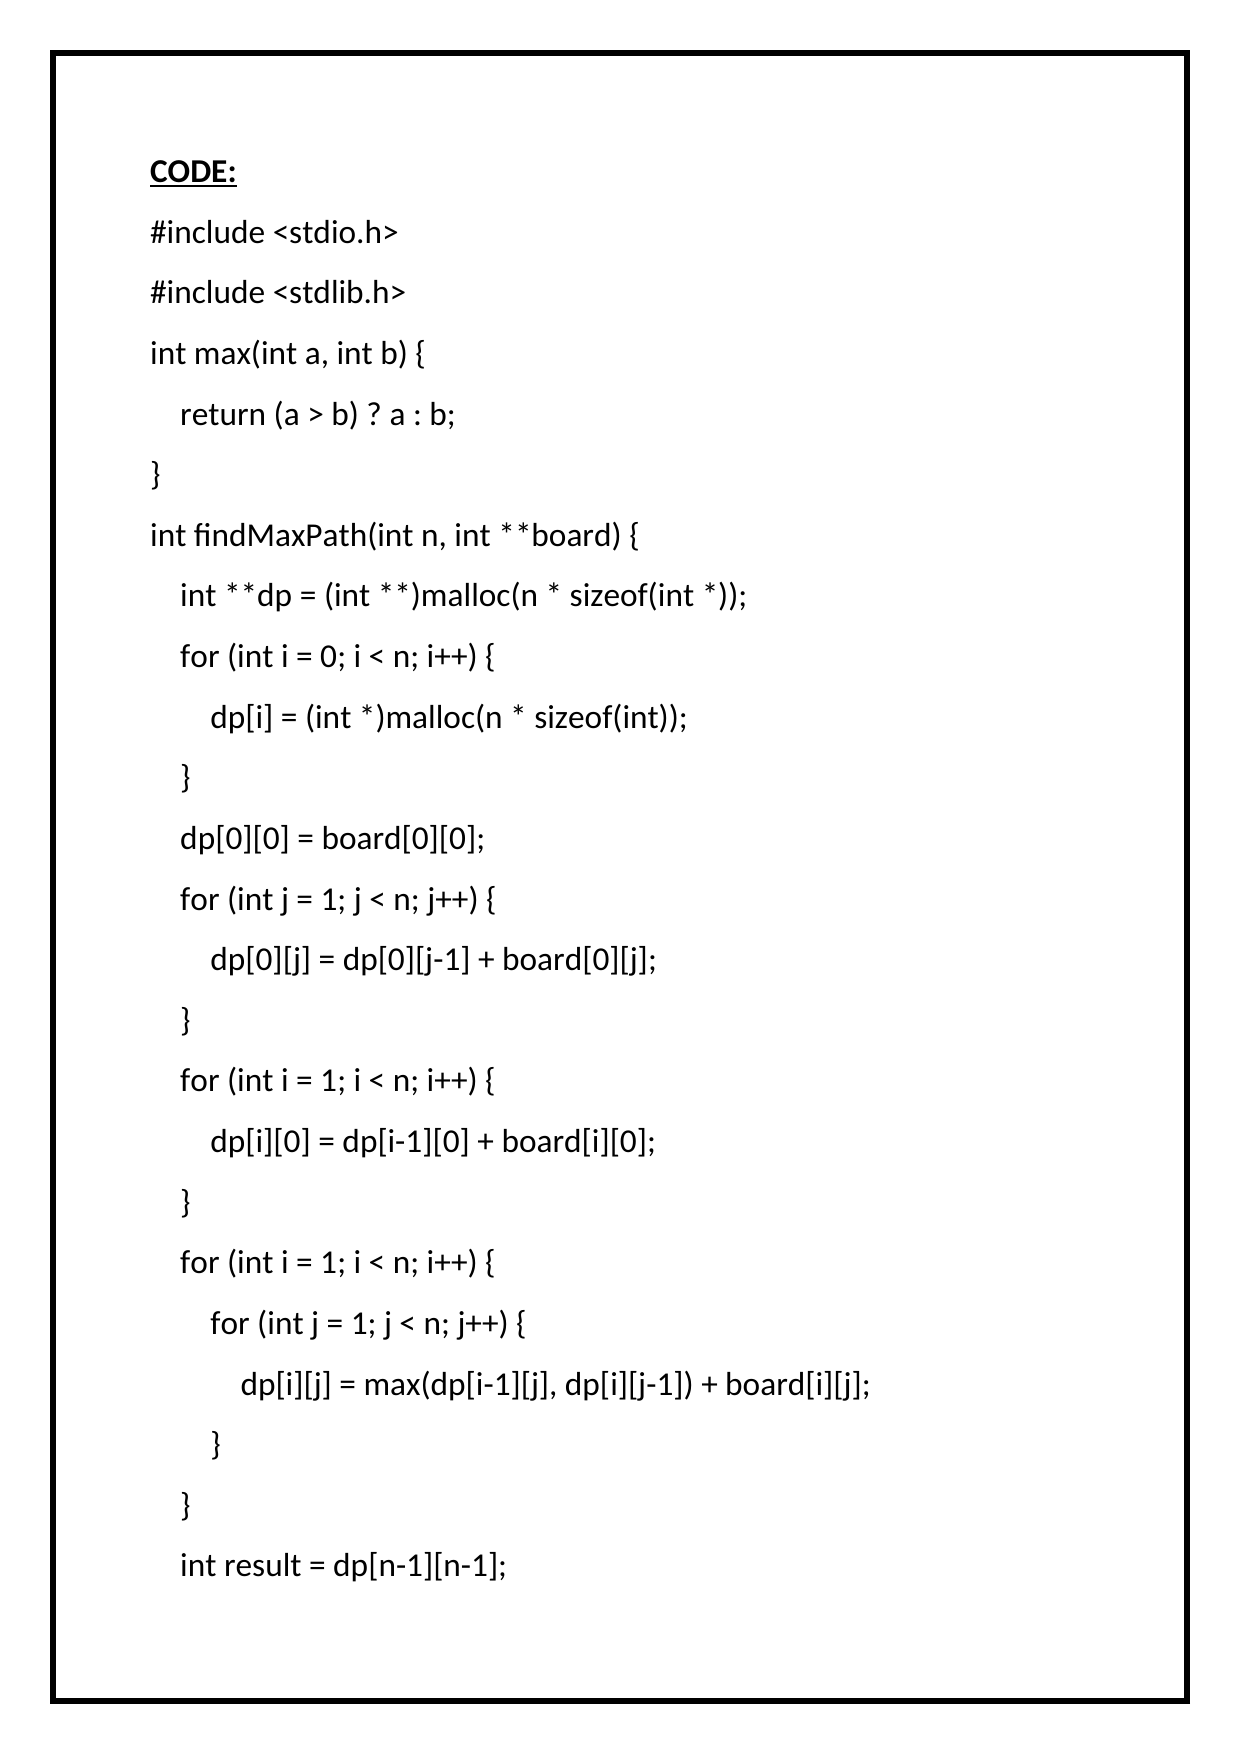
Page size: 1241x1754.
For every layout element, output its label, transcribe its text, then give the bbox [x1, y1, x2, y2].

text int findMaxPath(int n, int **board) { [150, 514, 1090, 554]
text } [150, 453, 1090, 494]
text } [150, 1423, 1090, 1464]
text for (int i = 1; i < n; i++) { [150, 1241, 1090, 1282]
text dp[0][0] = board[0][0]; [150, 817, 1090, 858]
text dp[i][0] = dp[i-1][0] + board[i][0]; [150, 1120, 1090, 1161]
text int max(int a, int b) { [150, 332, 1090, 373]
text CODE: [150, 150, 1090, 191]
text dp[0][j] = dp[0][j-1] + board[0][j]; [150, 938, 1090, 979]
text int **dp = (int **)malloc(n * sizeof(int *)); [150, 574, 1090, 615]
text for (int j = 1; j < n; j++) { [150, 877, 1090, 918]
text for (int i = 1; i < n; i++) { [150, 1059, 1090, 1100]
text dp[i] = (int *)malloc(n * sizeof(int)); [150, 696, 1090, 736]
text return (a > b) ? a : b; [150, 392, 1090, 433]
text for (int i = 0; i < n; i++) { [150, 635, 1090, 676]
text } [150, 756, 1090, 797]
text } [150, 1484, 1090, 1524]
text #include <stdlib.h> [150, 271, 1090, 312]
text } [150, 1181, 1090, 1221]
text #include <stdio.h> [150, 211, 1090, 251]
text dp[i][j] = max(dp[i-1][j], dp[i][j-1]) + board[i][j]; [150, 1362, 1090, 1403]
text } [150, 999, 1090, 1039]
text for (int j = 1; j < n; j++) { [150, 1302, 1090, 1343]
text int result = dp[n-1][n-1]; [150, 1544, 1090, 1585]
